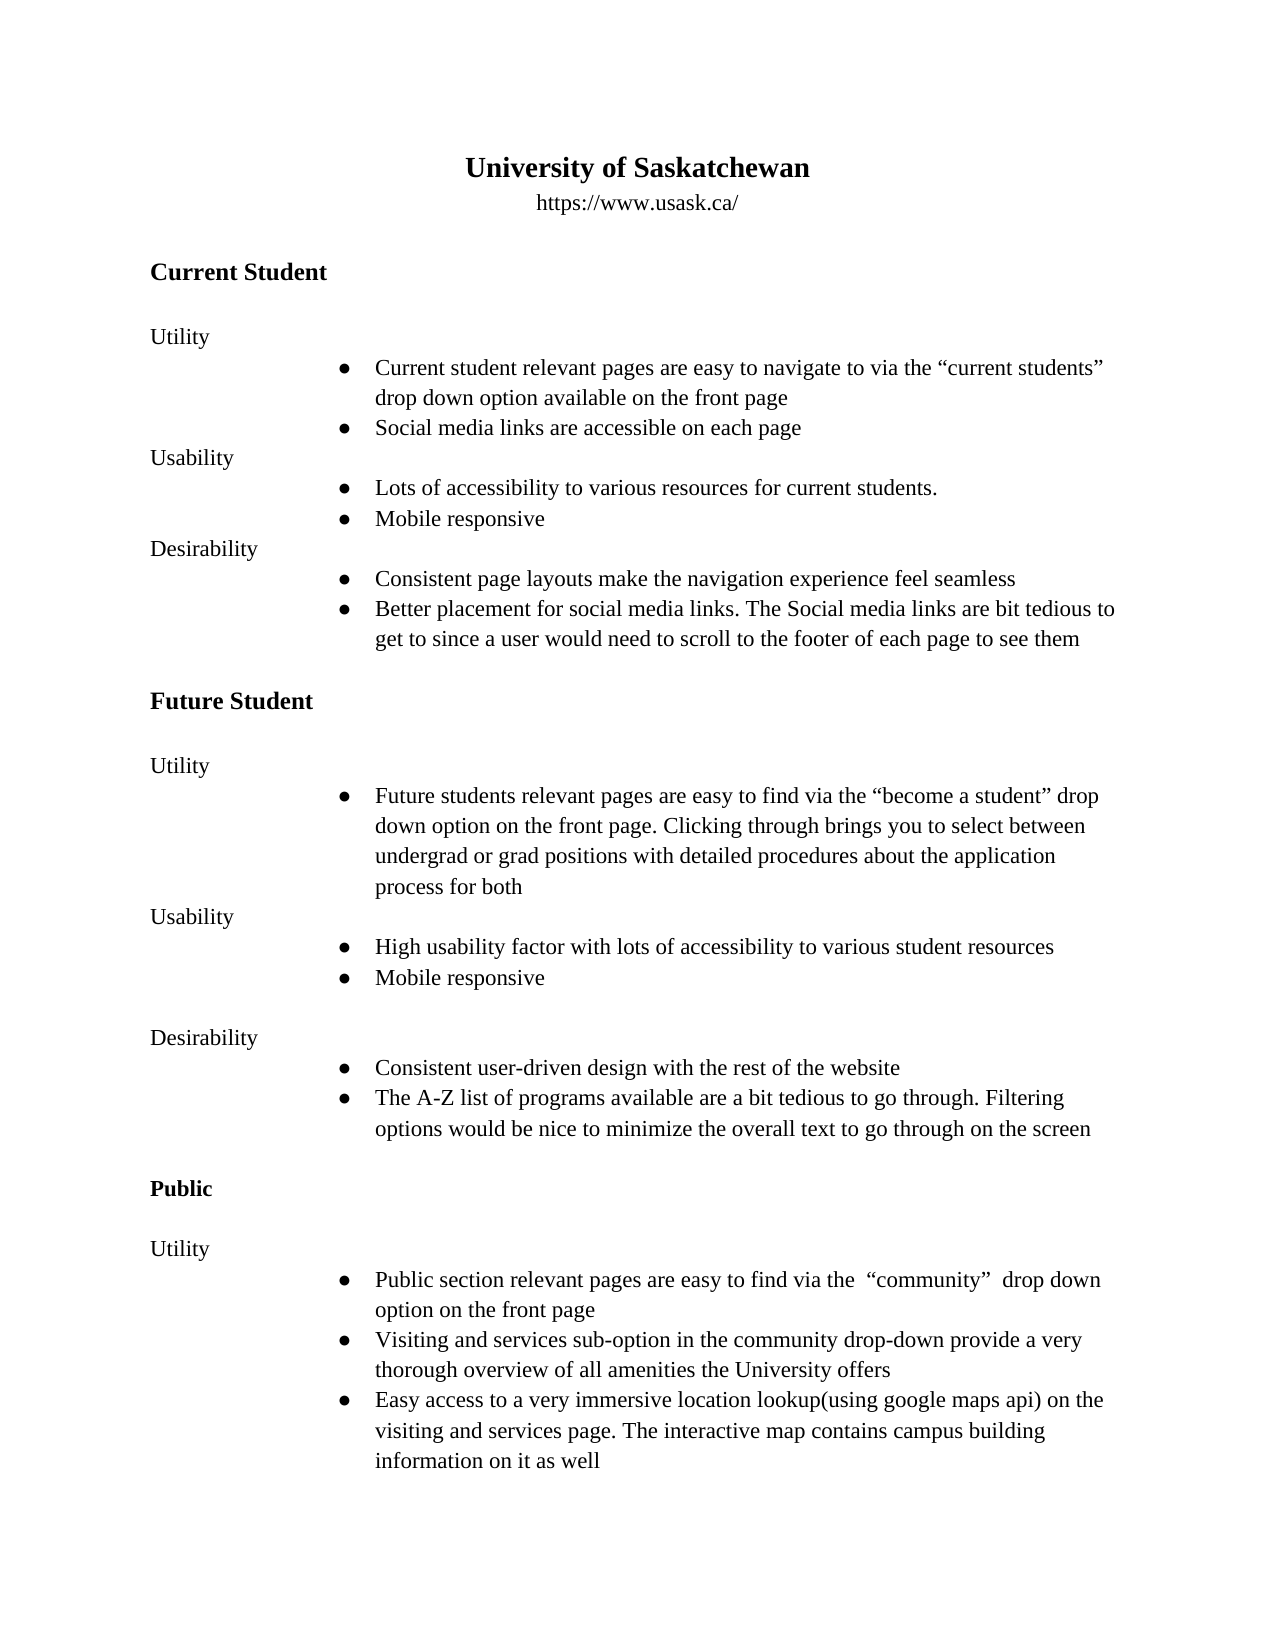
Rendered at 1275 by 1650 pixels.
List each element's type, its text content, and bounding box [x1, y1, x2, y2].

list Current student relevant pages are easy to navigate to via the “current students” drop down option available on the front page [337, 353, 1125, 410]
list High usability factor with lots of accessibility to various student resources [337, 933, 1125, 960]
text Usability [150, 444, 1125, 471]
text Current Student [150, 257, 1125, 286]
list Future students relevant pages are easy to find via the “become a student” drop down option on the front page. Clicking through brings you to select between undergrad or grad positions with detailed procedures about the application process for both [337, 782, 1125, 899]
list Mobile responsive [337, 964, 1125, 990]
list Consistent page layouts make the navigation experience feel seamless [337, 565, 1125, 591]
list Mobile responsive [337, 504, 1125, 531]
text https://www.usask.ca/ [150, 188, 1125, 215]
text Public [150, 1175, 1125, 1201]
list Better placement for social media links. The Social media links are bit tedious to get to since a user would need to scroll to the footer of each page to see them [337, 595, 1125, 652]
text Utility [150, 323, 1125, 350]
text Utility [150, 752, 1125, 778]
list Consistent user-driven design with the rest of the website [337, 1054, 1125, 1081]
text University of Saskatchewan [150, 150, 1125, 183]
list Easy access to a very immersive location lookup(using google maps api) on the visiting and services page. The interactive map contains campus building information on it as well [337, 1387, 1125, 1473]
text Desirability [150, 535, 1125, 561]
text Usability [150, 903, 1125, 929]
text Future Student [150, 686, 1125, 714]
text Desirability [150, 1024, 1125, 1050]
list Lots of accessibility to various resources for current students. [337, 474, 1125, 501]
list Public section relevant pages are easy to find via the “community” drop down option on the front page [337, 1266, 1125, 1322]
list Social media links are accessible on each page [337, 414, 1125, 440]
list The A-Z list of programs available are a bit tedious to go through. Filtering options would be nice to minimize the overall text to go through on the screen [337, 1084, 1125, 1141]
text Utility [150, 1236, 1125, 1262]
list Visiting and services sub-option in the community drop-down provide a very thorough overview of all amenities the University offers [337, 1326, 1125, 1383]
